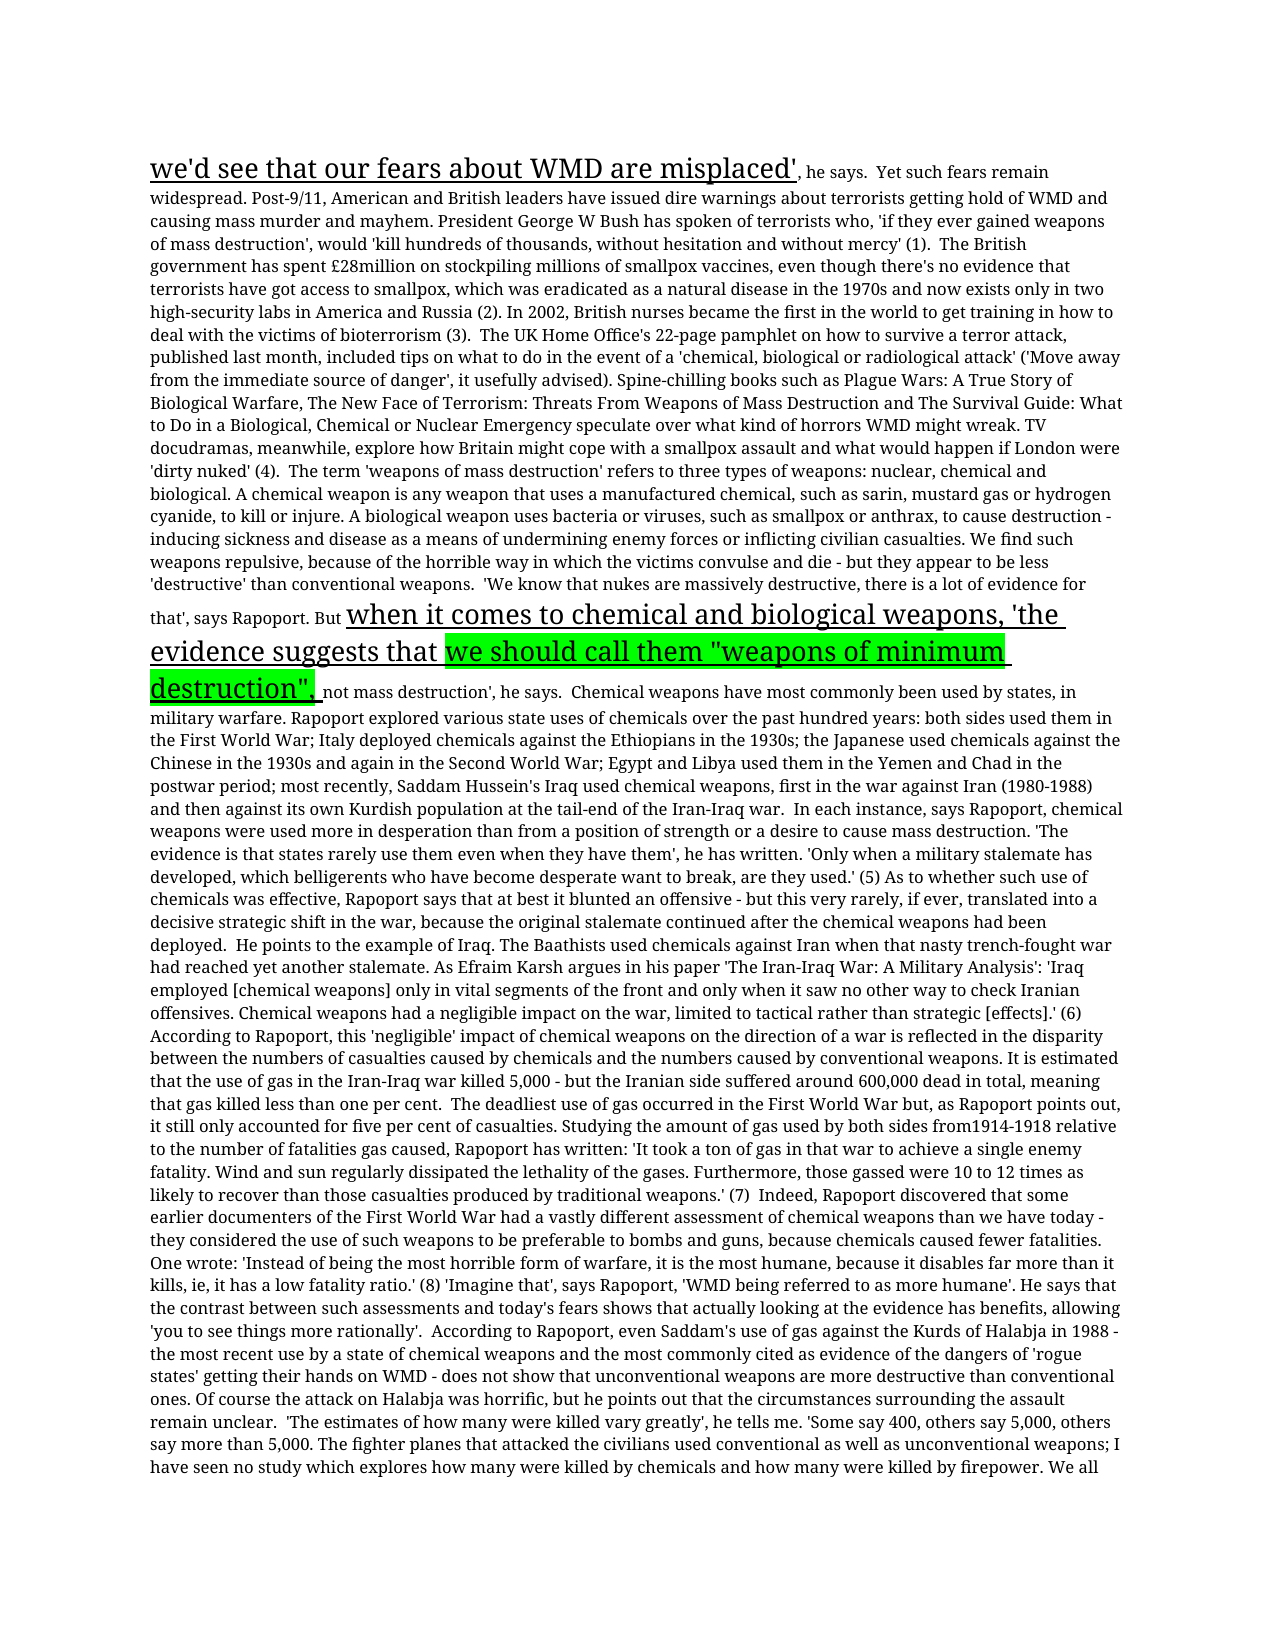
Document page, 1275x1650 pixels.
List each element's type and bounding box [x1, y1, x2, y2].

text [150, 150, 1125, 1478]
